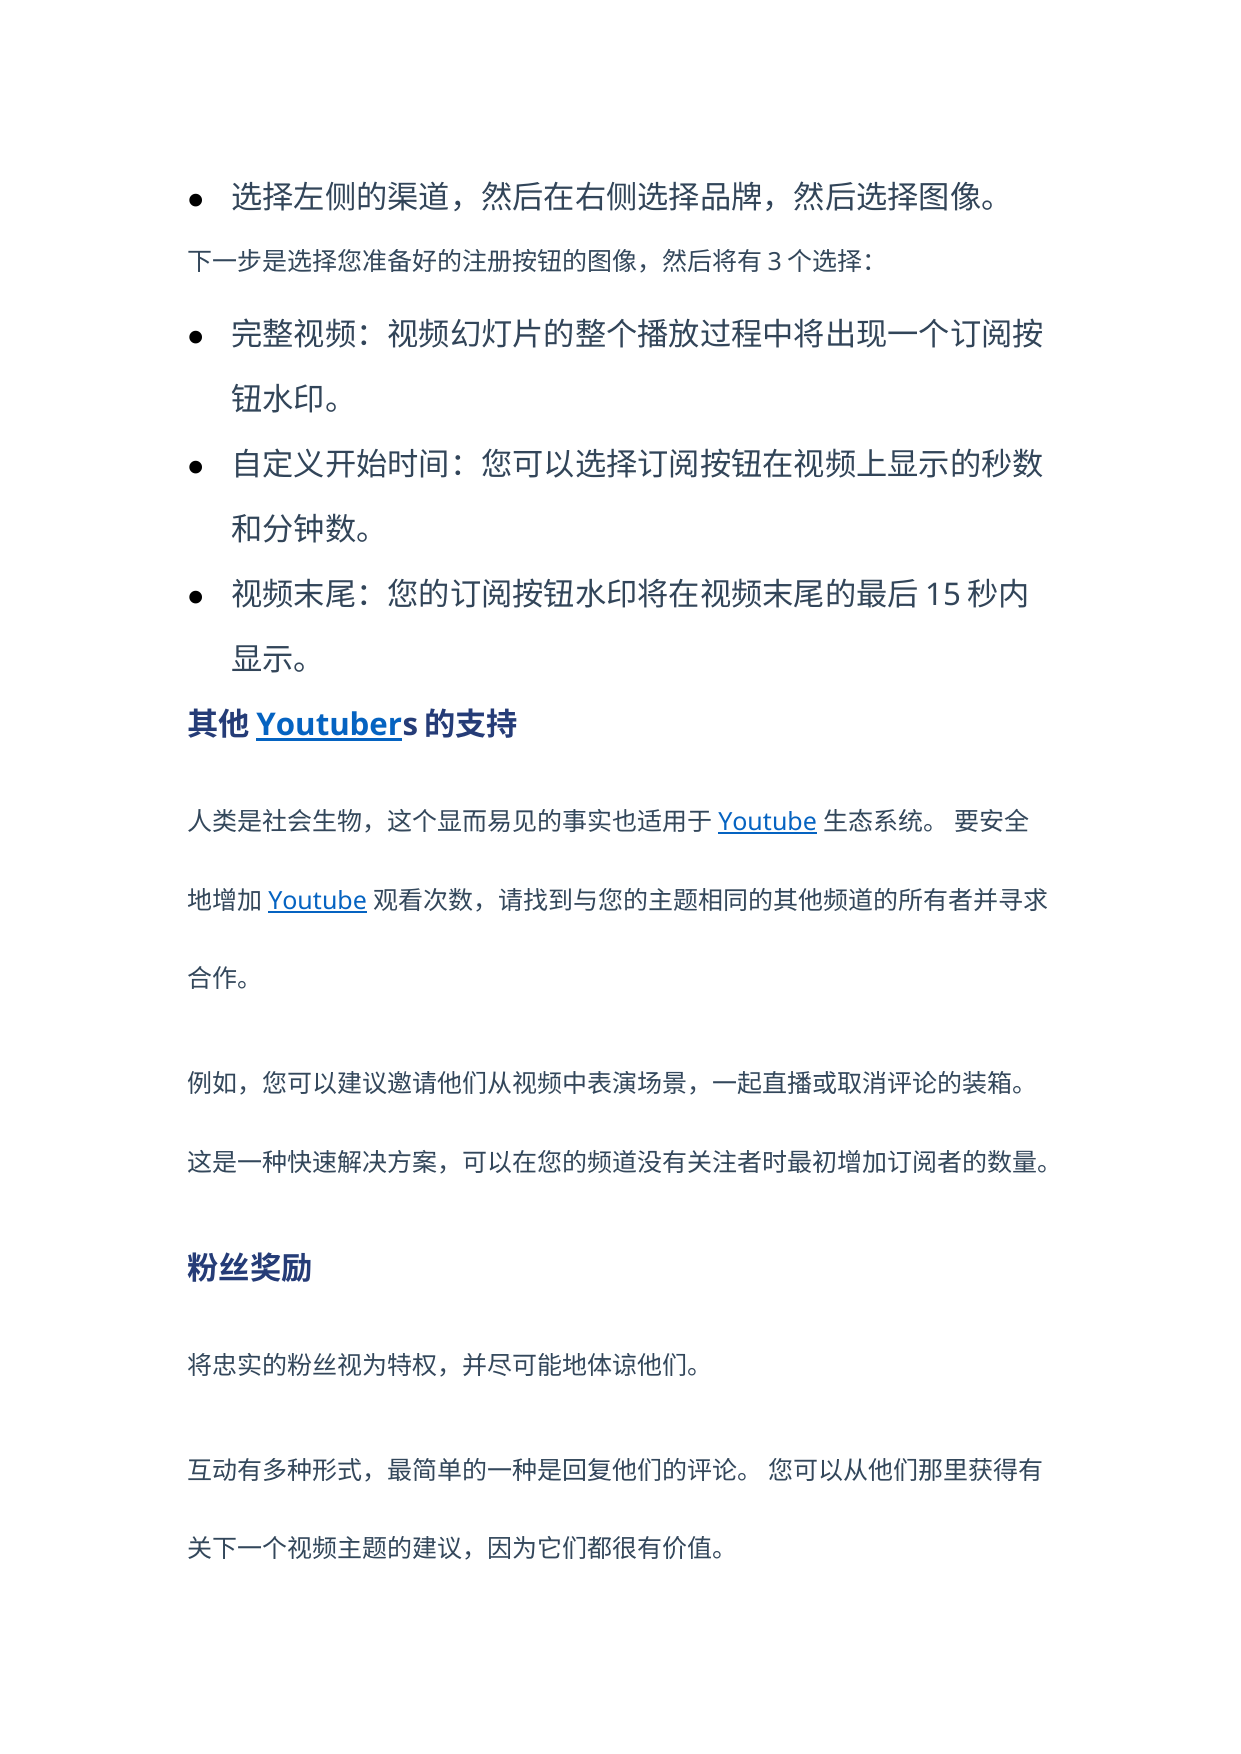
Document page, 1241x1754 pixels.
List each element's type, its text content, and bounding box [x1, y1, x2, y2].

list 选择左侧的渠道，然后在右侧选择品牌，然后选择图像。 [187, 162, 1053, 227]
text 粉丝奖励 [187, 1233, 1053, 1298]
list 视频末尾：您的订阅按钮水印将在视频末尾的最后15秒内显示。 [187, 559, 1053, 689]
text 互动有多种形式，最简单的一种是回复他们的评论。 您可以从他们那里获得有关下一个视频主题的建议，因为它们都很有价值。 [187, 1436, 1053, 1579]
text 人类是社会生物，这个显而易见的事实也适用于 Youtube 生态系统。 要安全地增加 Youtube 观看次数，请找到与您的主题相同的其他频道的所有者并寻求合作。 [187, 787, 1053, 1009]
list 自定义开始时间：您可以选择订阅按钮在视频上显示的秒数和分钟数。 [187, 429, 1053, 559]
list 完整视频：视频幻灯片的整个播放过程中将出现一个订阅按钮水印。 [187, 299, 1053, 429]
text 下一步是选择您准备好的注册按钮的图像，然后将有3个选择： [187, 227, 1053, 292]
text 其他Youtubers的支持 [187, 689, 1053, 754]
text 将忠实的粉丝视为特权，并尽可能地体谅他们。 [187, 1331, 1053, 1396]
text 例如，您可以建议邀请他们从视频中表演场景，一起直播或取消评论的装箱。这是一种快速解决方案，可以在您的频道没有关注者时最初增加订阅者的数量。 [187, 1049, 1053, 1193]
